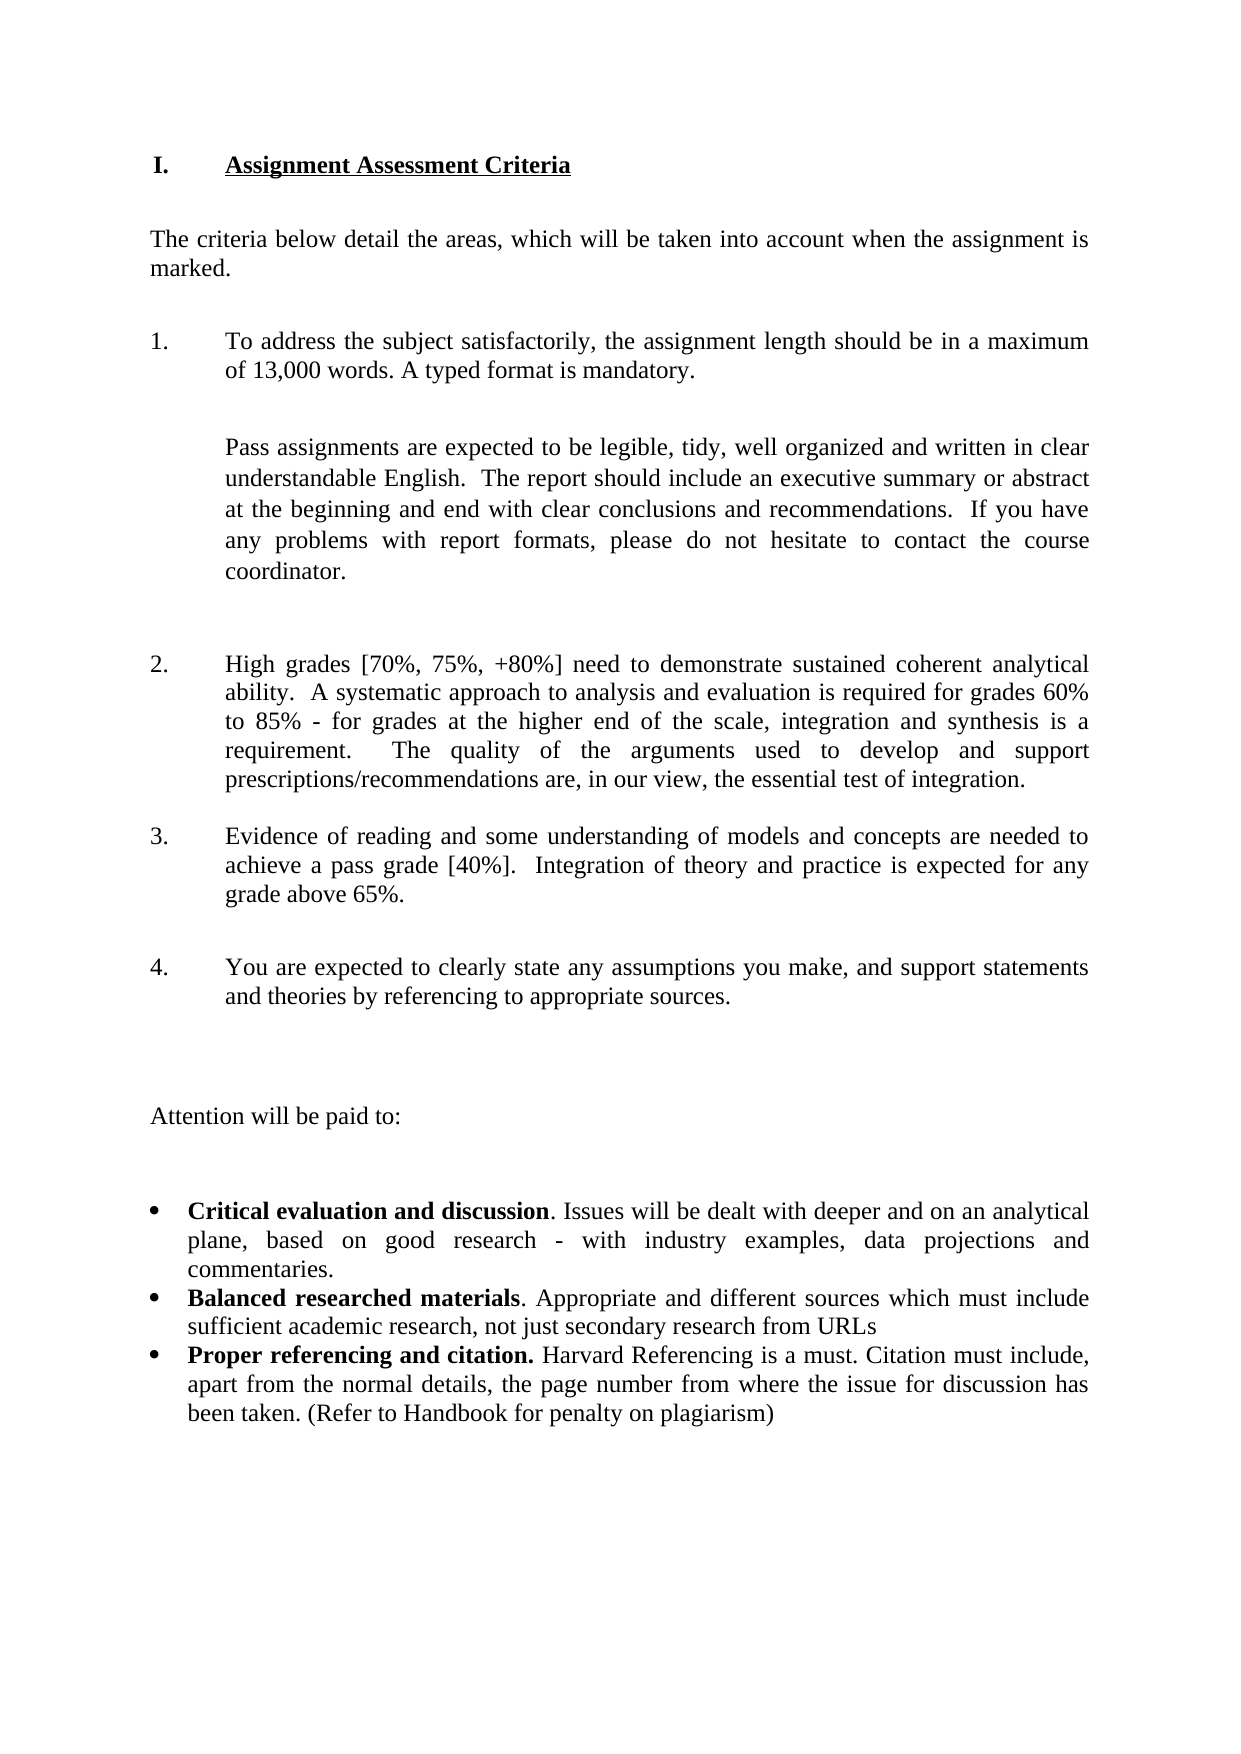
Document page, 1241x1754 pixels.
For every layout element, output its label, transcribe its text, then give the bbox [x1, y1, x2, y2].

list Balanced researched materials. Appropriate and different sources which must include sufficient academic research, not just secondary research from URLs [150, 1283, 1090, 1340]
text Attention will be paid to: [150, 1101, 1090, 1130]
subtitle Assignment Assessment Criteria [169, 150, 1090, 179]
list To address the subject satisfactorily, the assignment length should be in a maximum of 13,000 words. A typed format is mandatory. [150, 326, 1090, 384]
list High grades [70%, 75%, +80%] need to demonstrate sustained coherent analytical ability. A systematic approach to analysis and evaluation is required for grades 60% to 85% - for grades at the higher end of the scale, integration and synthesis is a requirement. The quality of the arguments used to develop and support prescriptions/recommendations are, in our view, the essential test of integration. [150, 649, 1090, 792]
list Evidence of reading and some understanding of models and concepts are needed to achieve a pass grade [40%]. Integration of theory and practice is expected for any grade above 65%. [150, 821, 1090, 907]
list Critical evaluation and discussion. Issues will be dealt with deeper and on an analytical plane, based on good research - with industry examples, data projections and commentaries. [150, 1196, 1090, 1283]
text The criteria below detail the areas, which will be taken into account when the assignment is marked. [150, 224, 1090, 281]
list Proper referencing and citation. Harvard Referencing is a must. Citation must include, apart from the normal details, the page number from where the issue for discussion has been taken. (Refer to Handbook for penalty on plagiarism) [150, 1340, 1090, 1426]
list You are expected to clearly state any assumptions you make, and support statements and theories by referencing to appropriate sources. [150, 952, 1090, 1010]
text Pass assignments are expected to be legible, tidy, well organized and written in clear understandable English. The report should include an executive summary or abstract at the beginning and end with clear conclusions and recommendations. If you have any problems with report formats, please do not hesitate to contact the course coordinator. [225, 432, 1090, 584]
